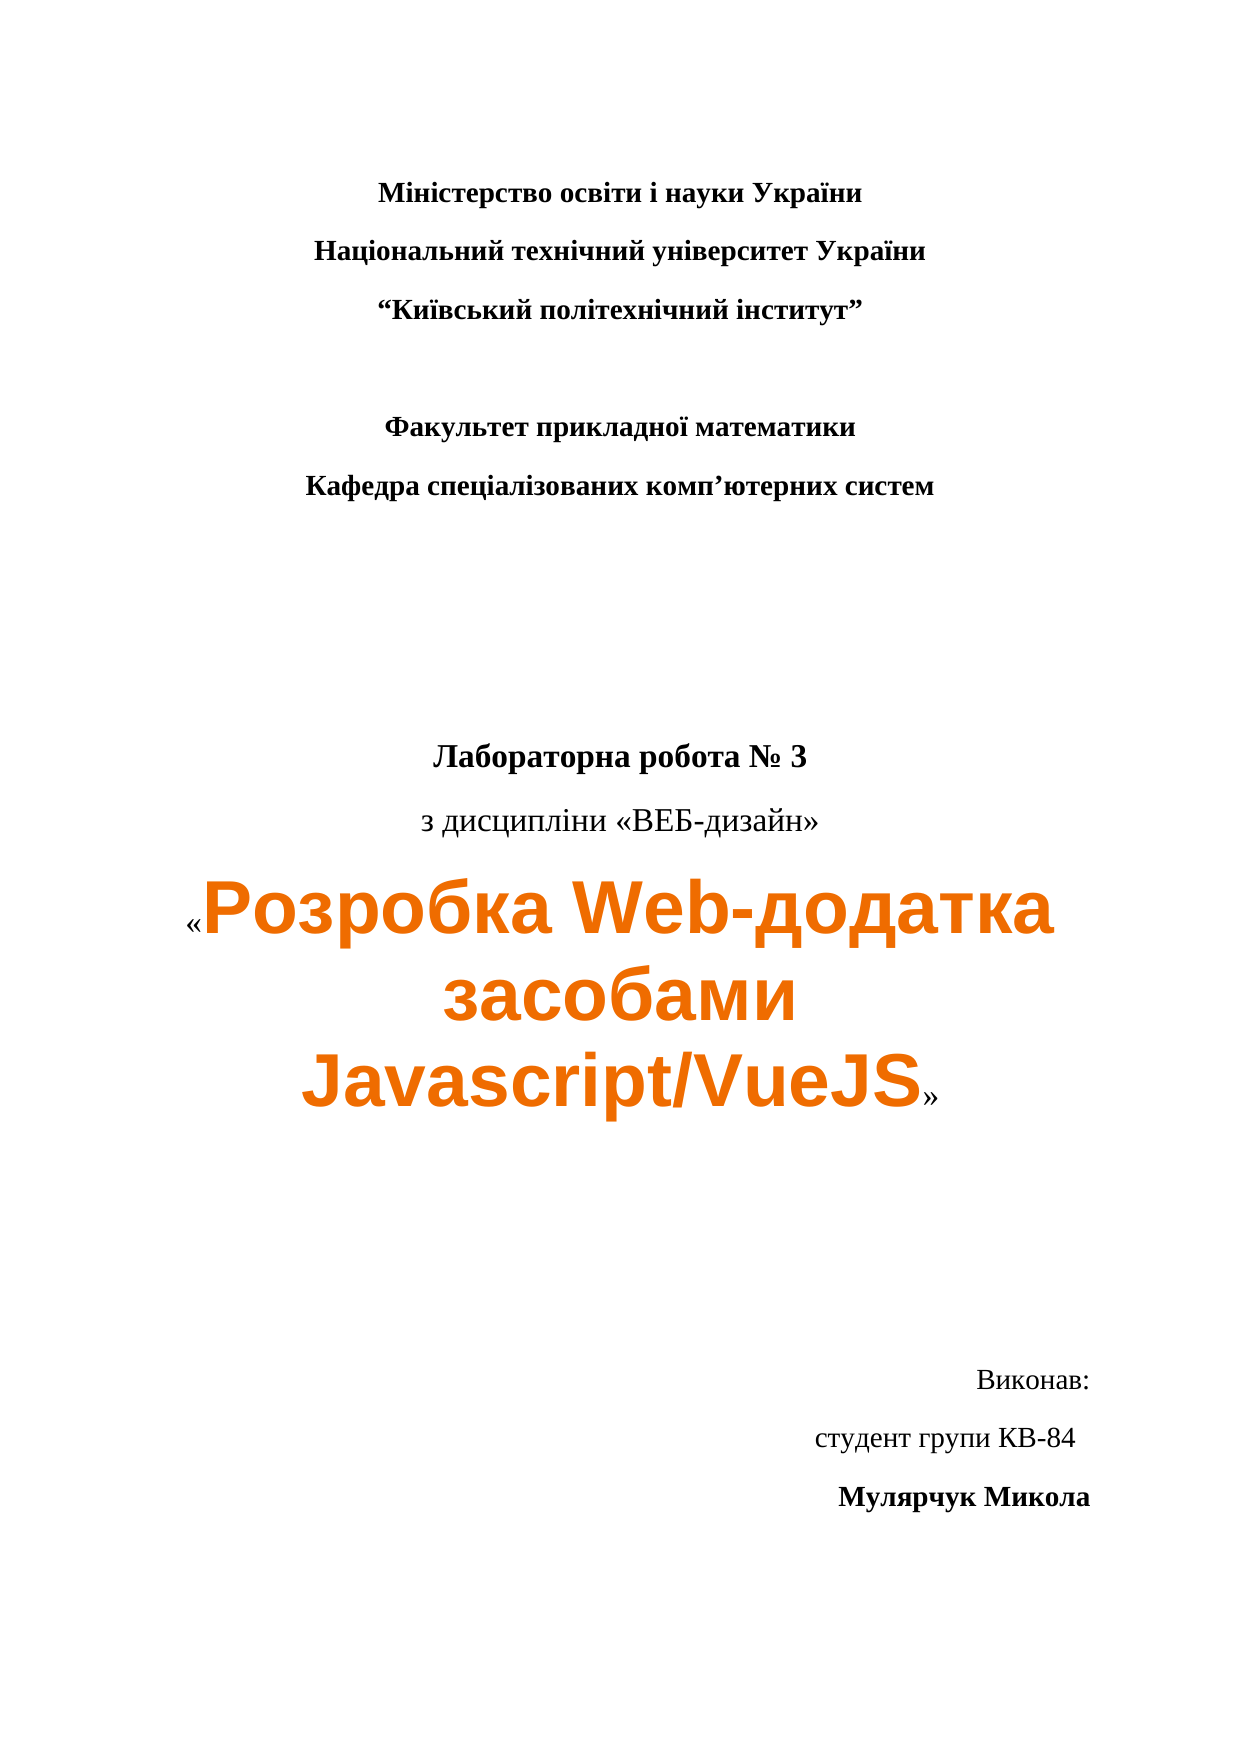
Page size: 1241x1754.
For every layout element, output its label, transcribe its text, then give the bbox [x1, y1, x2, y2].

text Лабораторна робота № 3 [150, 737, 1090, 775]
text Національний технічний університет України [150, 233, 1090, 267]
text студент групи КВ-84 [150, 1421, 1090, 1454]
text «Розробка Web-додатка засобами Javascript/VueJS» [150, 863, 1090, 1122]
text з дисципліни «ВЕБ-дизайн» [150, 800, 1090, 838]
text Кафедра спеціалізованих комп’ютерних систем [150, 468, 1090, 501]
text Міністерство освіти і науки України [150, 175, 1090, 208]
text Мулярчук Микола [150, 1479, 1090, 1513]
text Факультет прикладної математики [150, 409, 1090, 443]
text Виконав: [150, 1362, 1090, 1396]
text “Київський політехнічний інститут” [150, 292, 1090, 326]
